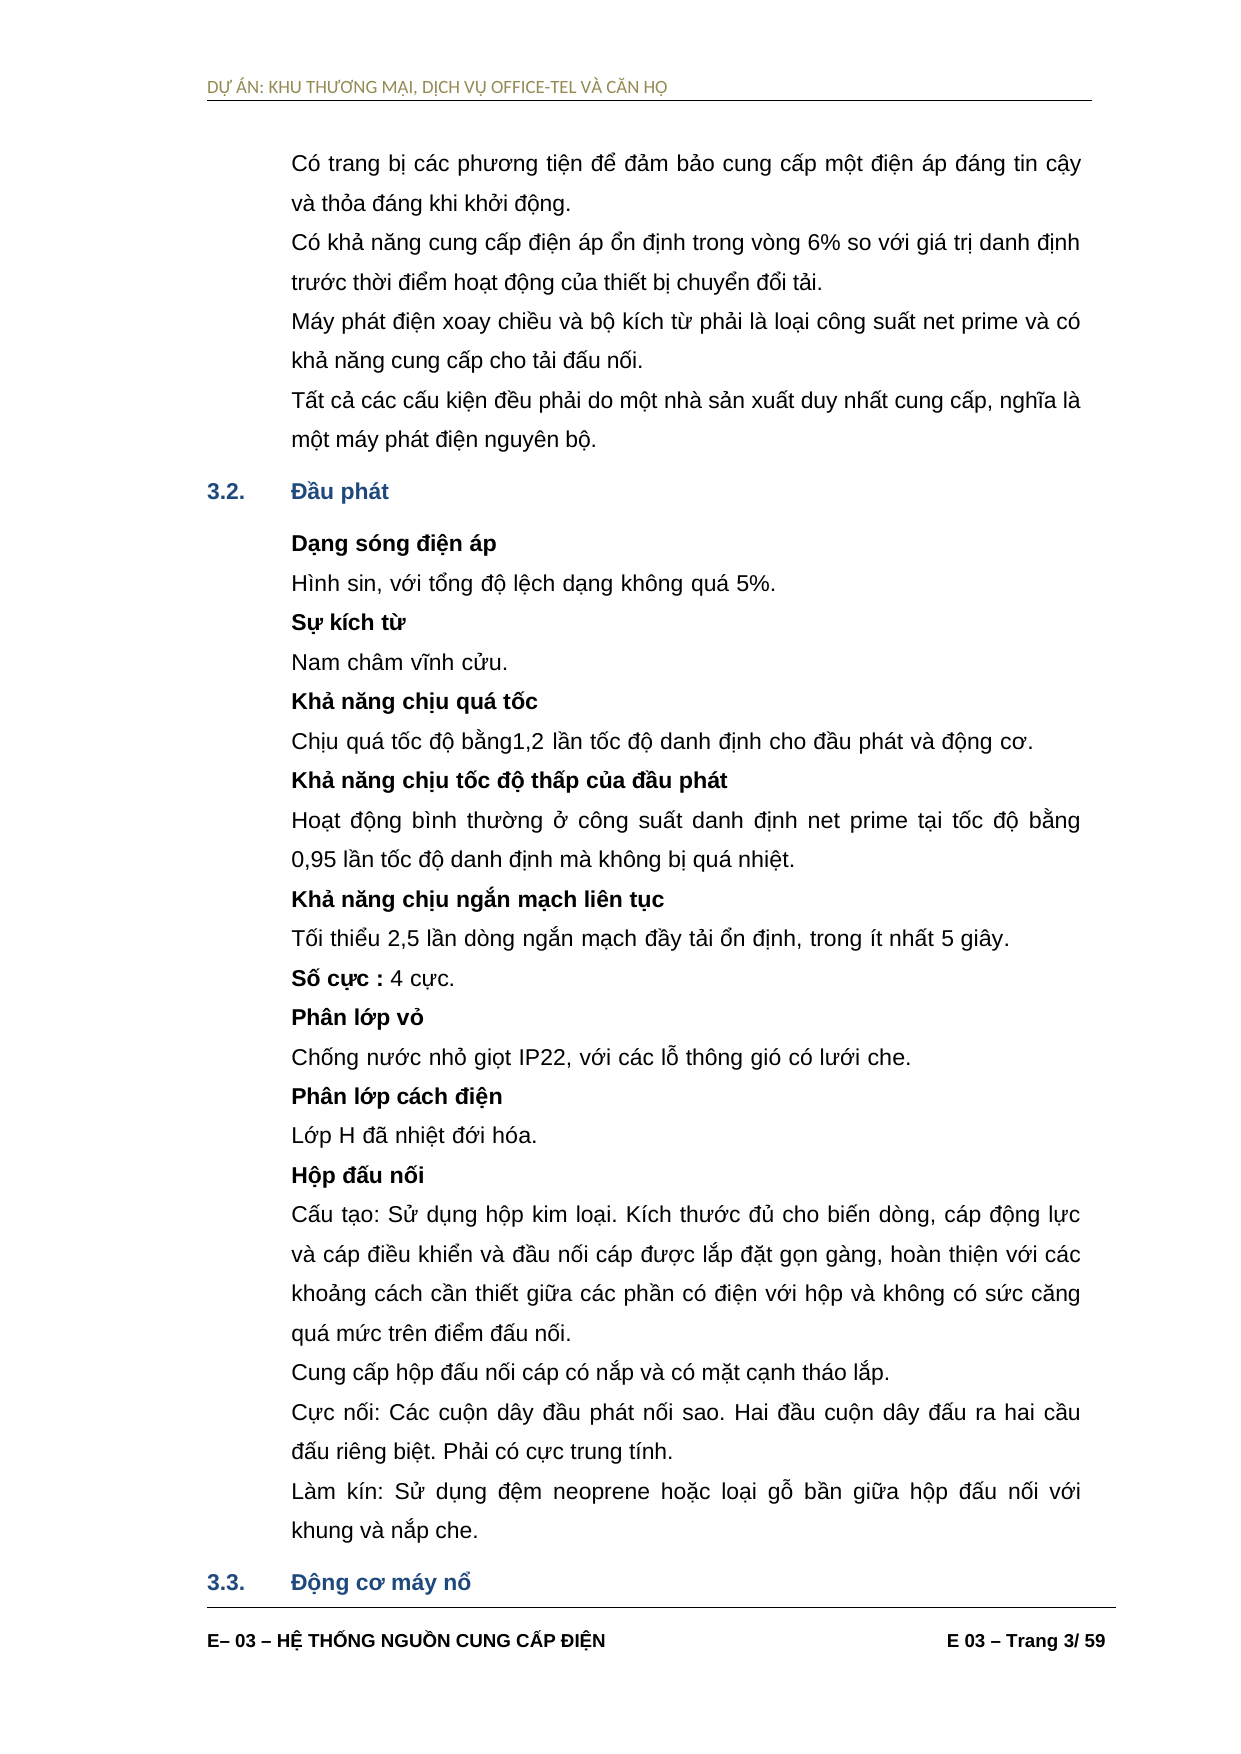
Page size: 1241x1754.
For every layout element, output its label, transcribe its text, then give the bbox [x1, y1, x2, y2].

text Cung cấp hộp đấu nối cáp có nắp và có mặt cạnh tháo lắp. [291, 1359, 1082, 1386]
text Tất cả các cấu kiện đều phải do một nhà sản xuất duy nhất cung cấp, nghĩa là một máy phát điện nguyên bộ. [291, 387, 1082, 453]
text Có khả năng cung cấp điện áp ổn định trong vòng 6% so với giá trị danh định trước thời điểm hoạt động của thiết bị chuyển đổi tải. [291, 229, 1082, 295]
text Sự kích từ [291, 609, 1082, 636]
text Dạng sóng điện áp [291, 530, 1082, 557]
list Động cơ máy nổ [207, 1569, 1092, 1596]
text Khả năng chịu tốc độ thấp của đầu phát [291, 767, 1082, 793]
text Chịu quá tốc độ bằng1,2 lần tốc độ danh định cho đầu phát và động cơ. [291, 728, 1082, 754]
text Số cực : 4 cực. [291, 964, 1082, 991]
text Nam châm vĩnh cửu. [291, 649, 1082, 675]
text Cấu tạo: Sử dụng hộp kim loại. Kích thước đủ cho biến dòng, cáp động lực và cáp điều khiển và đầu nối cáp được lắp đặt gọn gàng, hoàn thiện với các khoảng cách cần thiết giữa các phần có điện với hộp và không có sức căng quá mức trên điểm đấu nối. [291, 1201, 1082, 1346]
text Phân lớp cách điện [291, 1083, 1082, 1109]
text Làm kín: Sử dụng đệm neoprene hoặc loại gỗ bần giữa hộp đấu nối với khung và nắp che. [291, 1478, 1082, 1544]
text Máy phát điện xoay chiều và bộ kích từ phải là loại công suất net prime và có khả năng cung cấp cho tải đấu nối. [291, 308, 1082, 374]
text Hoạt động bình thường ở công suất danh định net prime tại tốc độ bằng 0,95 lần tốc độ danh định mà không bị quá nhiệt. [291, 807, 1082, 872]
text Khả năng chịu ngắn mạch liên tục [291, 886, 1082, 912]
list Đầu phát [207, 478, 1092, 505]
text Hình sin, với tổng độ lệch dạng không quá 5%. [291, 570, 1082, 596]
text Có trang bị các phương tiện để đảm bảo cung cấp một điện áp đáng tin cậy và thỏa đáng khi khởi động. [291, 150, 1082, 216]
text Hộp đấu nối [291, 1162, 1082, 1188]
text Phân lớp vỏ [291, 1004, 1082, 1030]
text Lớp H đã nhiệt đới hóa. [291, 1122, 1082, 1149]
text Khả năng chịu quá tốc [291, 688, 1082, 714]
text Tối thiểu 2,5 lần dòng ngắn mạch đầy tải ổn định, trong ít nhất 5 giây. [291, 925, 1082, 951]
text Chống nước nhỏ giọt IP22, với các lỗ thông gió có lưới che. [291, 1043, 1082, 1070]
text Cực nối: Các cuộn dây đầu phát nối sao. Hai đầu cuộn dây đấu ra hai cầu đấu riêng biệt. Phải có cực trung tính. [291, 1399, 1082, 1465]
